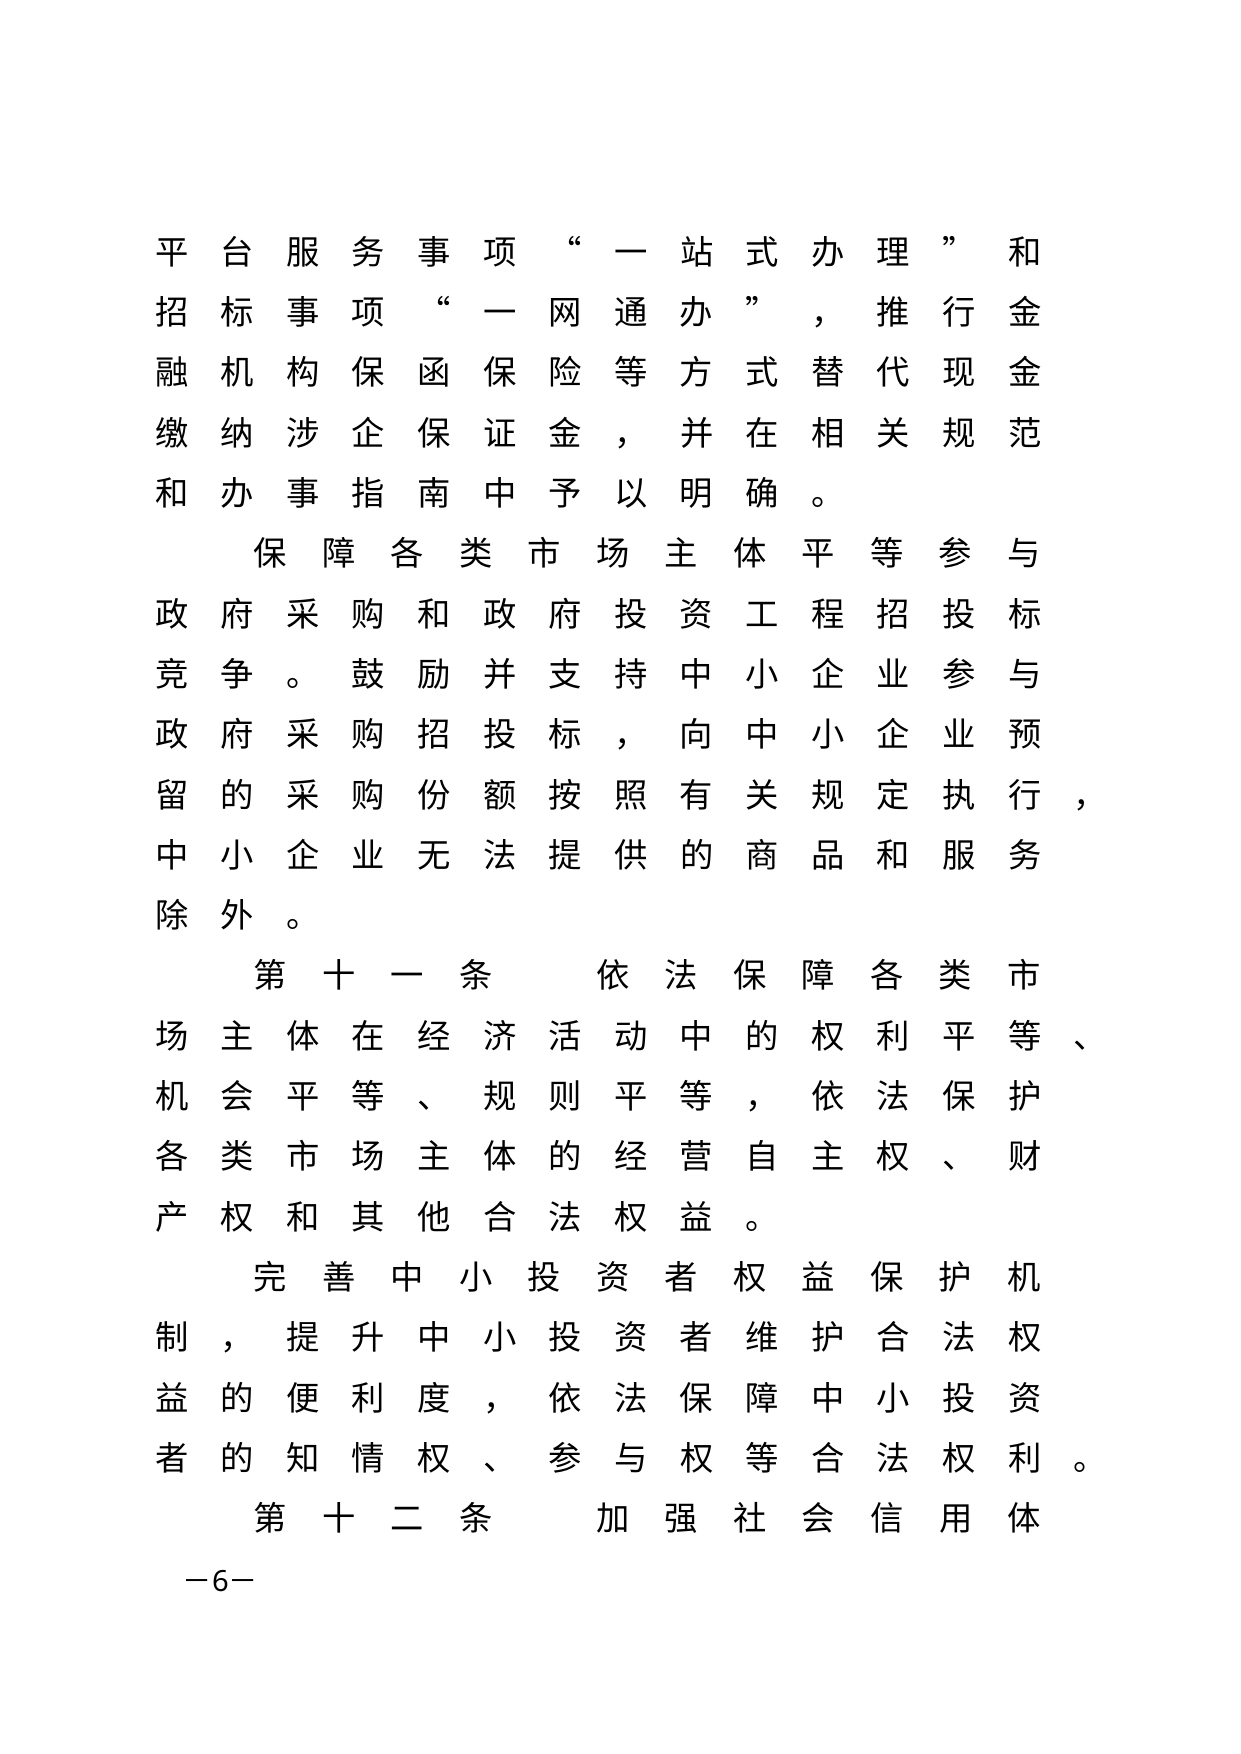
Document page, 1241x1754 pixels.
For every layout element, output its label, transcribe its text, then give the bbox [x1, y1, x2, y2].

text 完善中小投资者权益保护机制，提升中小投资者维护合法权益的便利度，依法保障中小投资者的知情权、参与权等合法权利。 [155, 1245, 1073, 1486]
text 第十二条 加强社会信用体系建设，持续推进政务诚信、商务诚信、社会诚信和司法公信建设，提高全社会诚信意识和信用水平，维护信用信息安全，依法保护国家秘密、商业秘密、个人隐私和个人信息。 [155, 1486, 1073, 1546]
text 保障各类市场主体平等参与政府采购和政府投资工程招投标竞争。鼓励并支持中小企业参与政府采购招投标，向中小企业预留的采购份额按照有关规定执行，中小企业无法提供的商品和服务除外。 [155, 521, 1073, 943]
text 第十一条 依法保障各类市场主体在经济活动中的权利平等、机会平等、规则平等，依法保护各类市场主体的经营自主权、财产权和其他合法权益。 [155, 943, 1073, 1245]
text 第十条 推进公共资源交易平台服务事项“一站式办理”和招标事项“一网通办”，推行金融机构保函保险等方式替代现金缴纳涉企保证金，并在相关规范和办事指南中予以明确。 [155, 219, 1073, 521]
